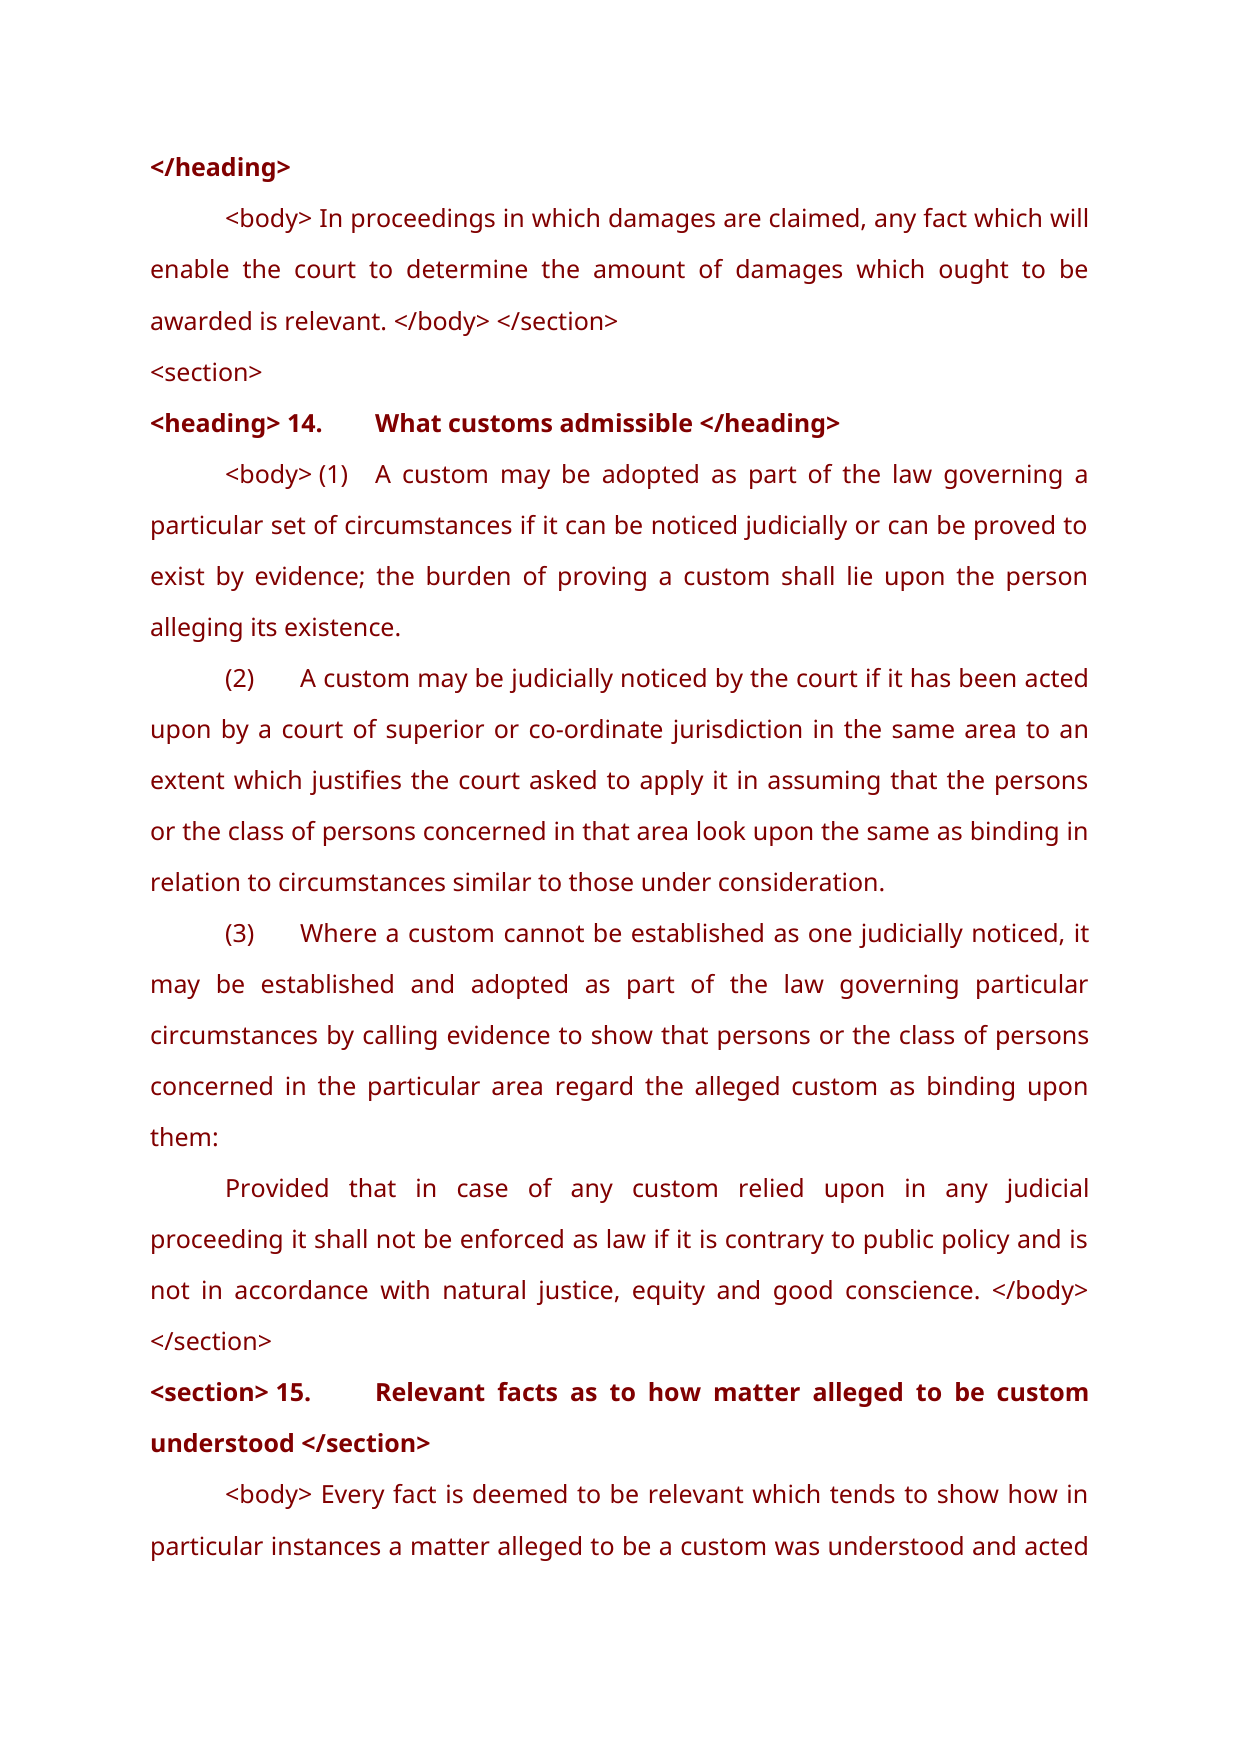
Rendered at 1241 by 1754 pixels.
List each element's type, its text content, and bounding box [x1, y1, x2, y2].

text <section> [150, 354, 1090, 388]
text (2) A custom may be judicially noticed by the court if it has been acted upon by a court of superior or co-ordinate jurisdiction in the same area to an extent which justifies the court asked to apply it in assuming that the persons or the class of persons concerned in that area look upon the same as binding in relation to circumstances similar to those under consideration. [150, 660, 1090, 899]
text Provided that in case of any custom relied upon in any judicial proceeding it shall not be enforced as law if it is contrary to public policy and is not in accordance with natural justice, equity and good conscience. </body> </section> [150, 1171, 1090, 1358]
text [150, 150, 1090, 184]
text <section> 15. Relevant facts as to how matter alleged to be custom understood </section> [150, 1375, 1090, 1460]
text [150, 1477, 1090, 1562]
text <body> (1) A custom may be adopted as part of the law governing a particular set of circumstances if it can be noticed judicially or can be proved to exist by evidence; the burden of proving a custom shall lie upon the person alleging its existence. [150, 456, 1090, 643]
text <body> In proceedings in which damages are claimed, any fact which will enable the court to determine the amount of damages which ought to be awarded is relevant. </body> </section> [150, 201, 1090, 337]
text <heading> 14. What customs admissible </heading> [150, 405, 1090, 439]
text (3) Where a custom cannot be established as one judicially noticed, it may be established and adopted as part of the law governing particular circumstances by calling evidence to show that persons or the class of persons concerned in the particular area regard the alleged custom as binding upon them: [150, 916, 1090, 1154]
